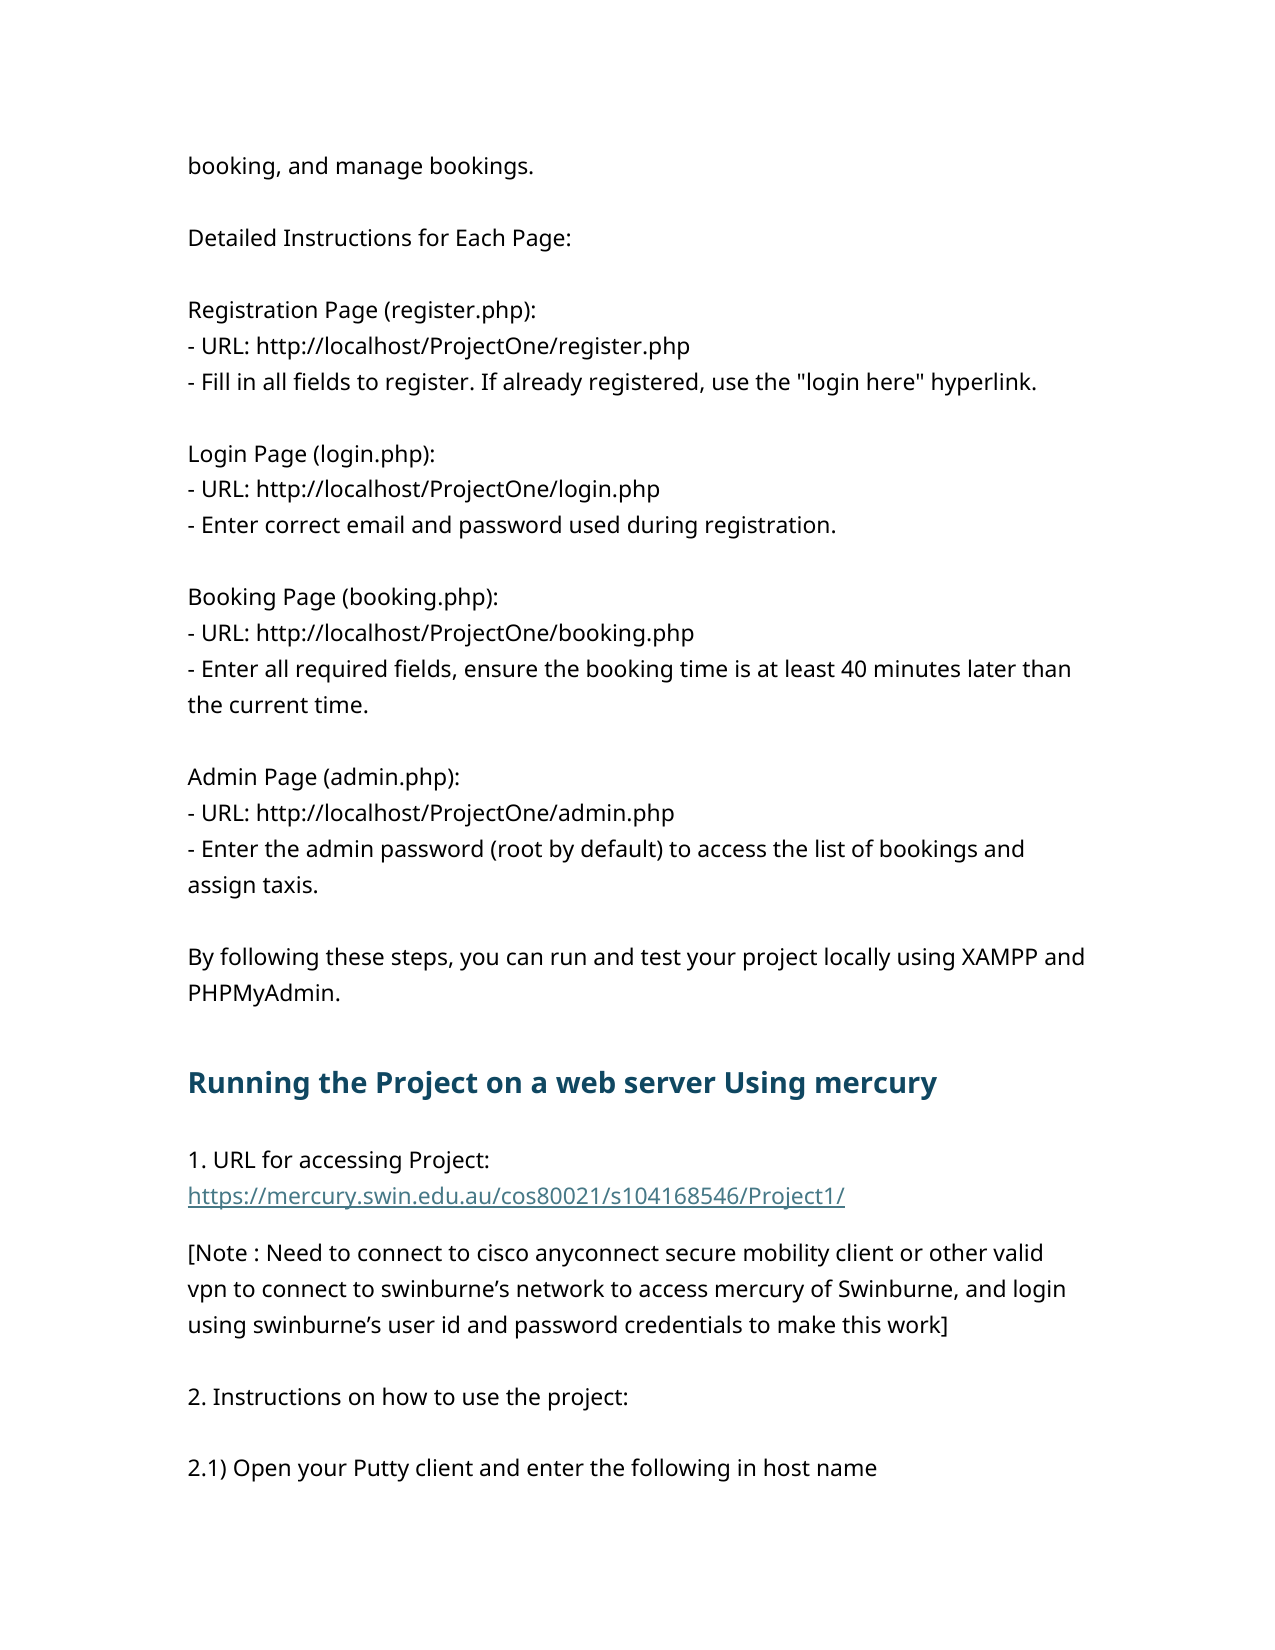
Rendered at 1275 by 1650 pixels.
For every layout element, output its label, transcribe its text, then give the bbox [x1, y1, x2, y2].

subtitle Running the Project on a web server Using mercury [187, 1062, 1087, 1102]
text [187, 150, 1087, 1008]
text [187, 1237, 1087, 1484]
text 1. URL for accessing Project: https://mercury.swin.edu.au/cos80021/s104168546/Project1/ [187, 1108, 1087, 1211]
